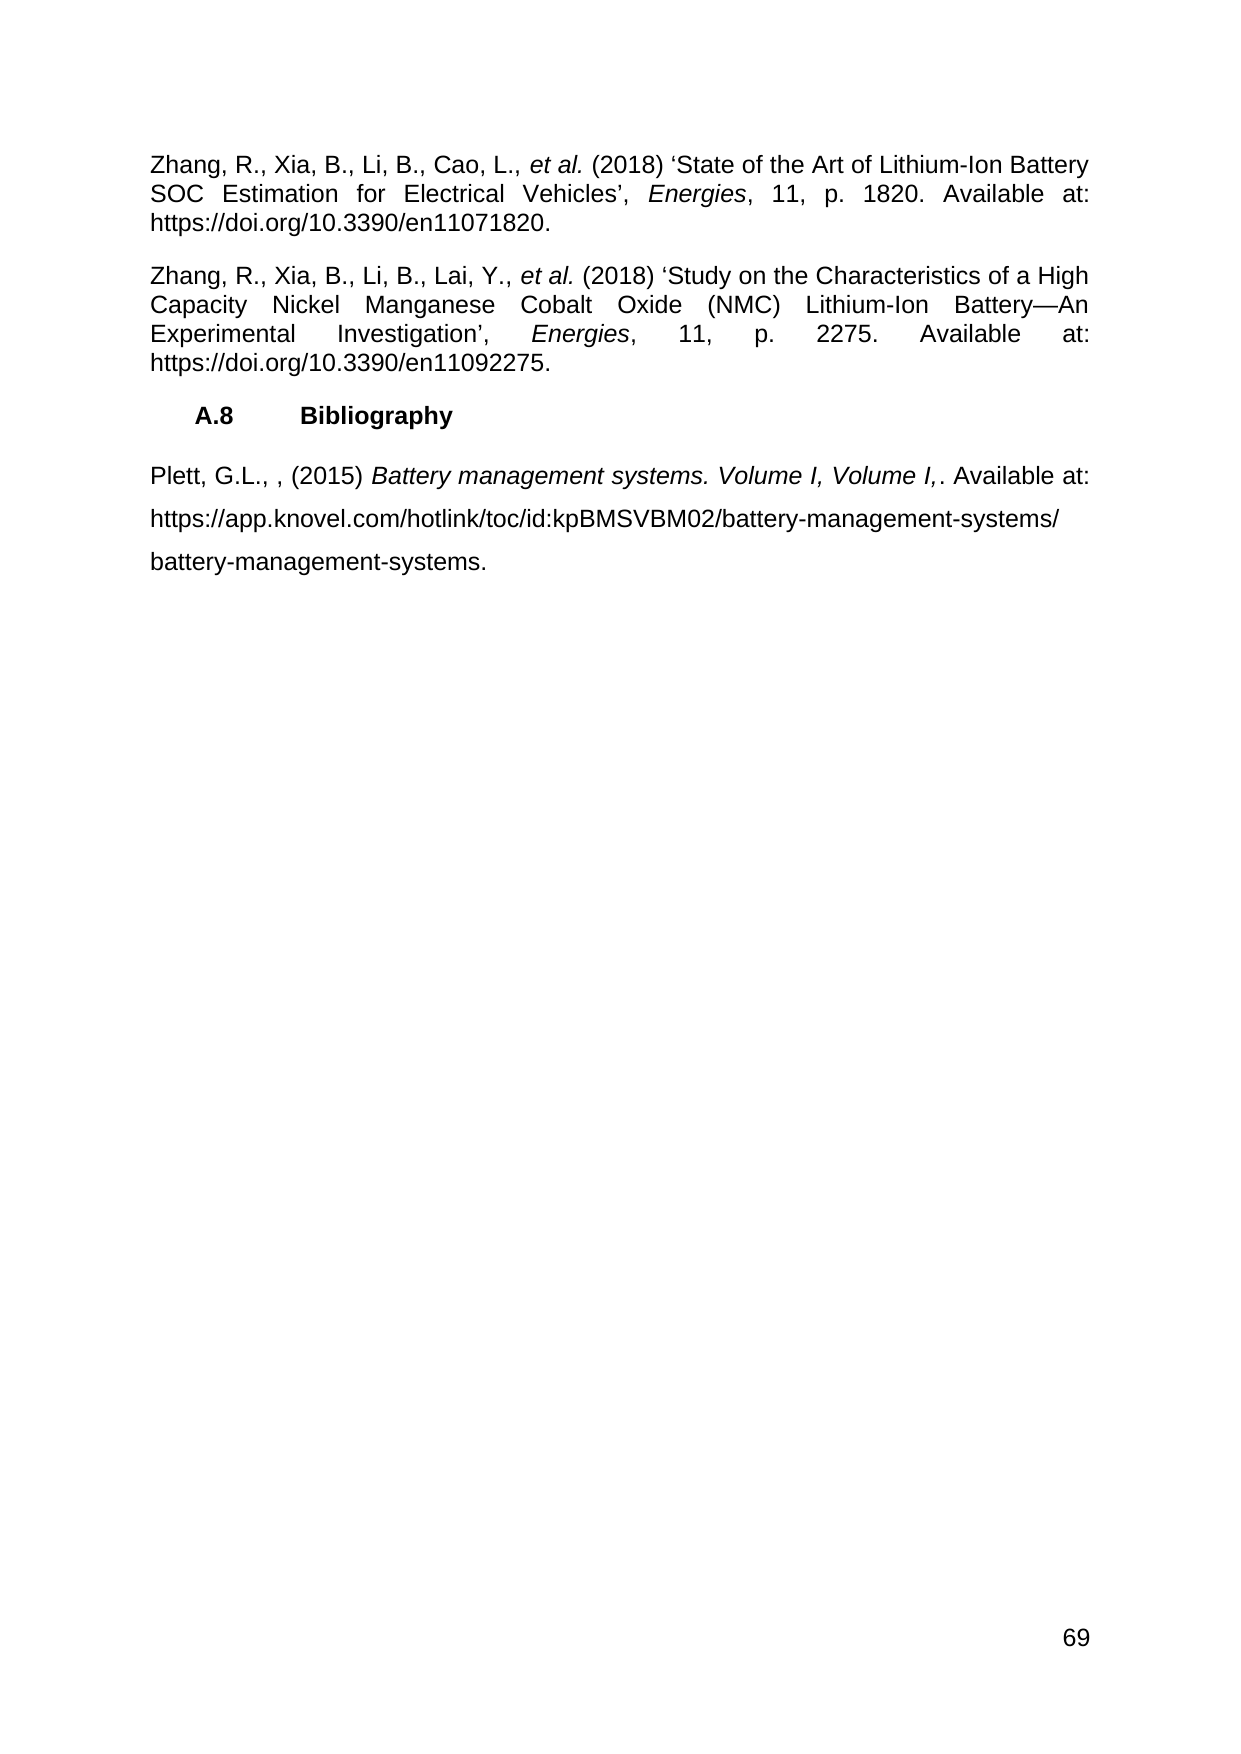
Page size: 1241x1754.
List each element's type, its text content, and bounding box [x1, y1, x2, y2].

text Bibliography [194, 401, 1090, 430]
text Zhang, R., Xia, B., Li, B., Cao, L., et al. (2018) ‘State of the Art of Lithium-Ion Battery SOC Estimation for Electrical Vehicles’, Energies, 11, p. 1820. Available at: https://doi.org/10.3390/en11071820. [150, 150, 1090, 236]
text Zhang, R., Xia, B., Li, B., Lai, Y., et al. (2018) ‘Study on the Characteristics of a High Capacity Nickel Manganese Cobalt Oxide (NMC) Lithium-Ion Battery—An Experimental Investigation’, Energies, 11, p. 2275. Available at: https://doi.org/10.3390/en11092275. [150, 261, 1090, 376]
